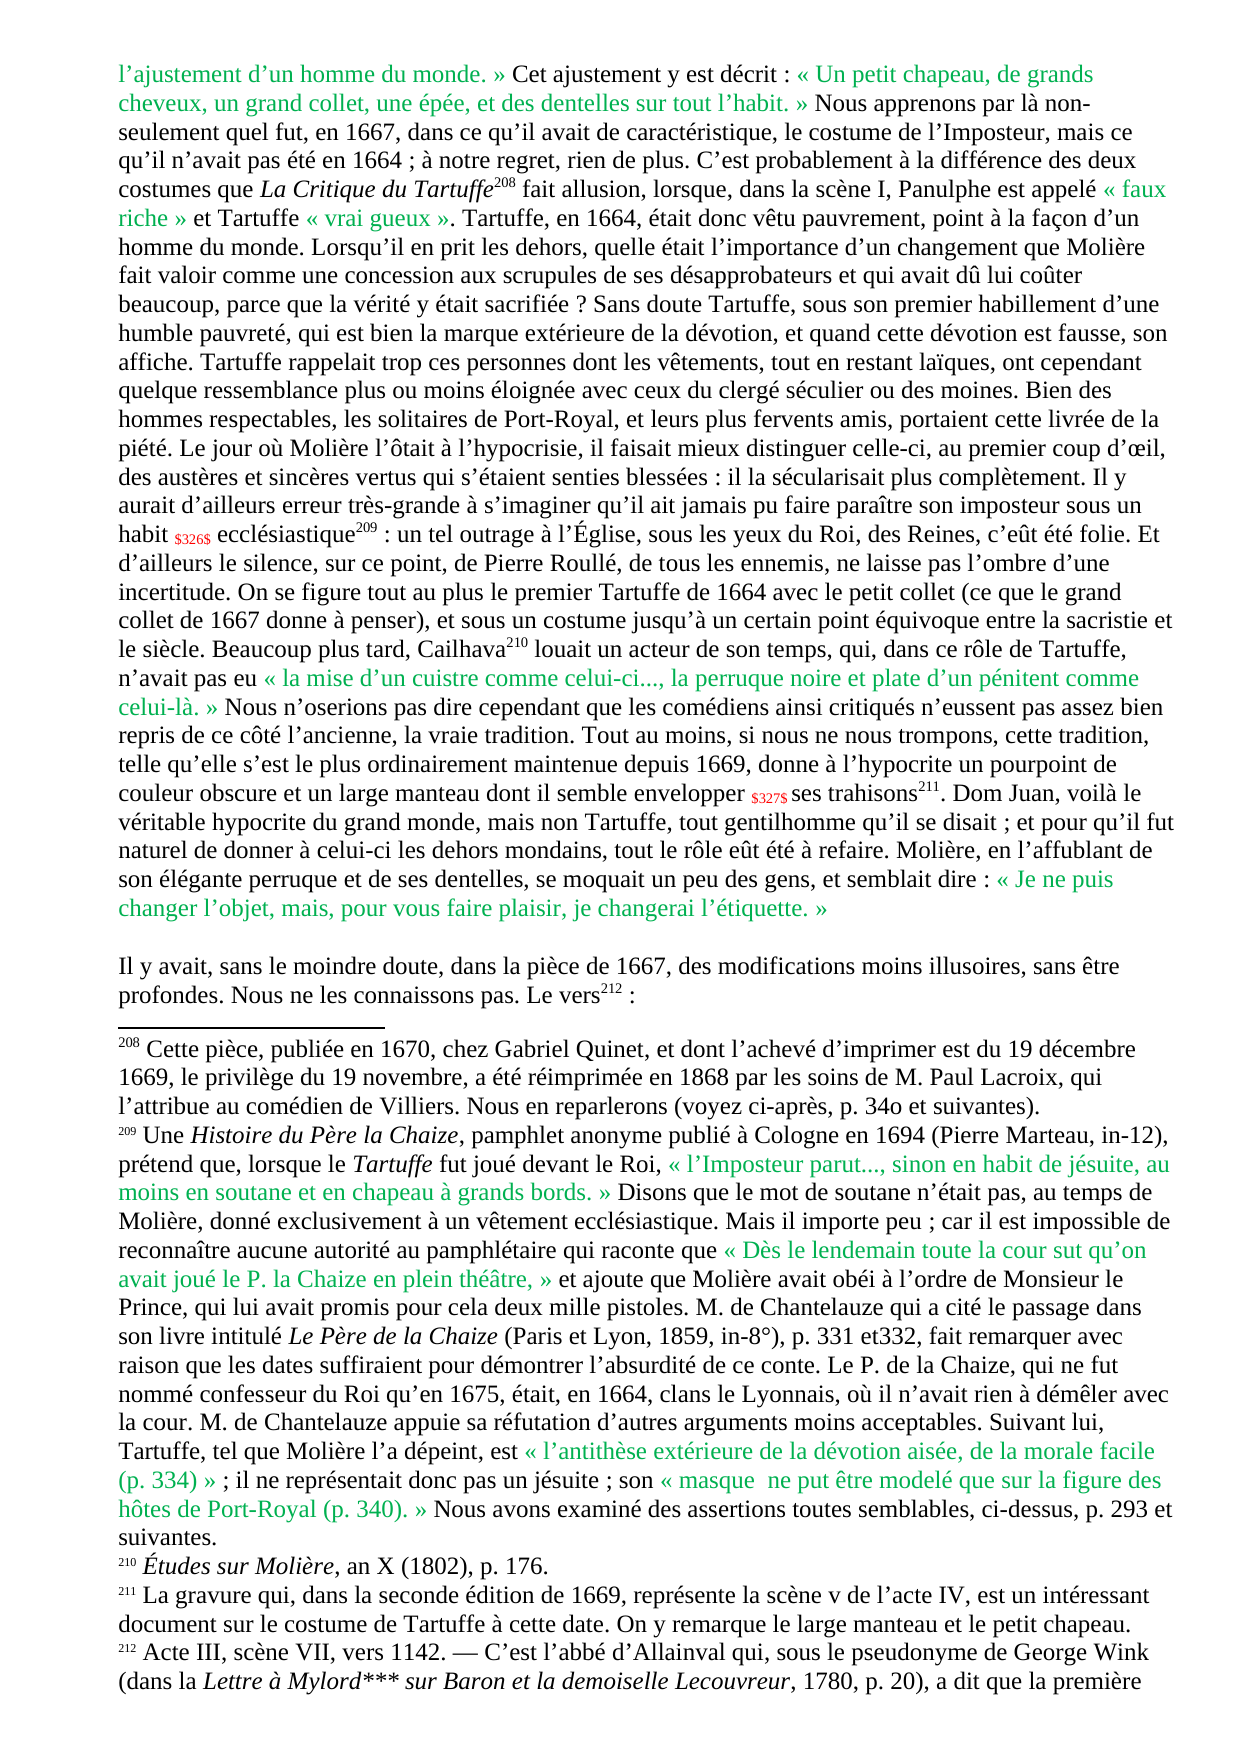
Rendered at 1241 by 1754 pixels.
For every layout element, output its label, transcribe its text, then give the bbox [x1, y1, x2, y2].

text Il y avait, sans le moindre doute, dans la pièce de 1667, des modifications moins illusoires, sans être profondes. Nous ne les connaissons pas. Le vers : [118, 951, 1181, 1008]
